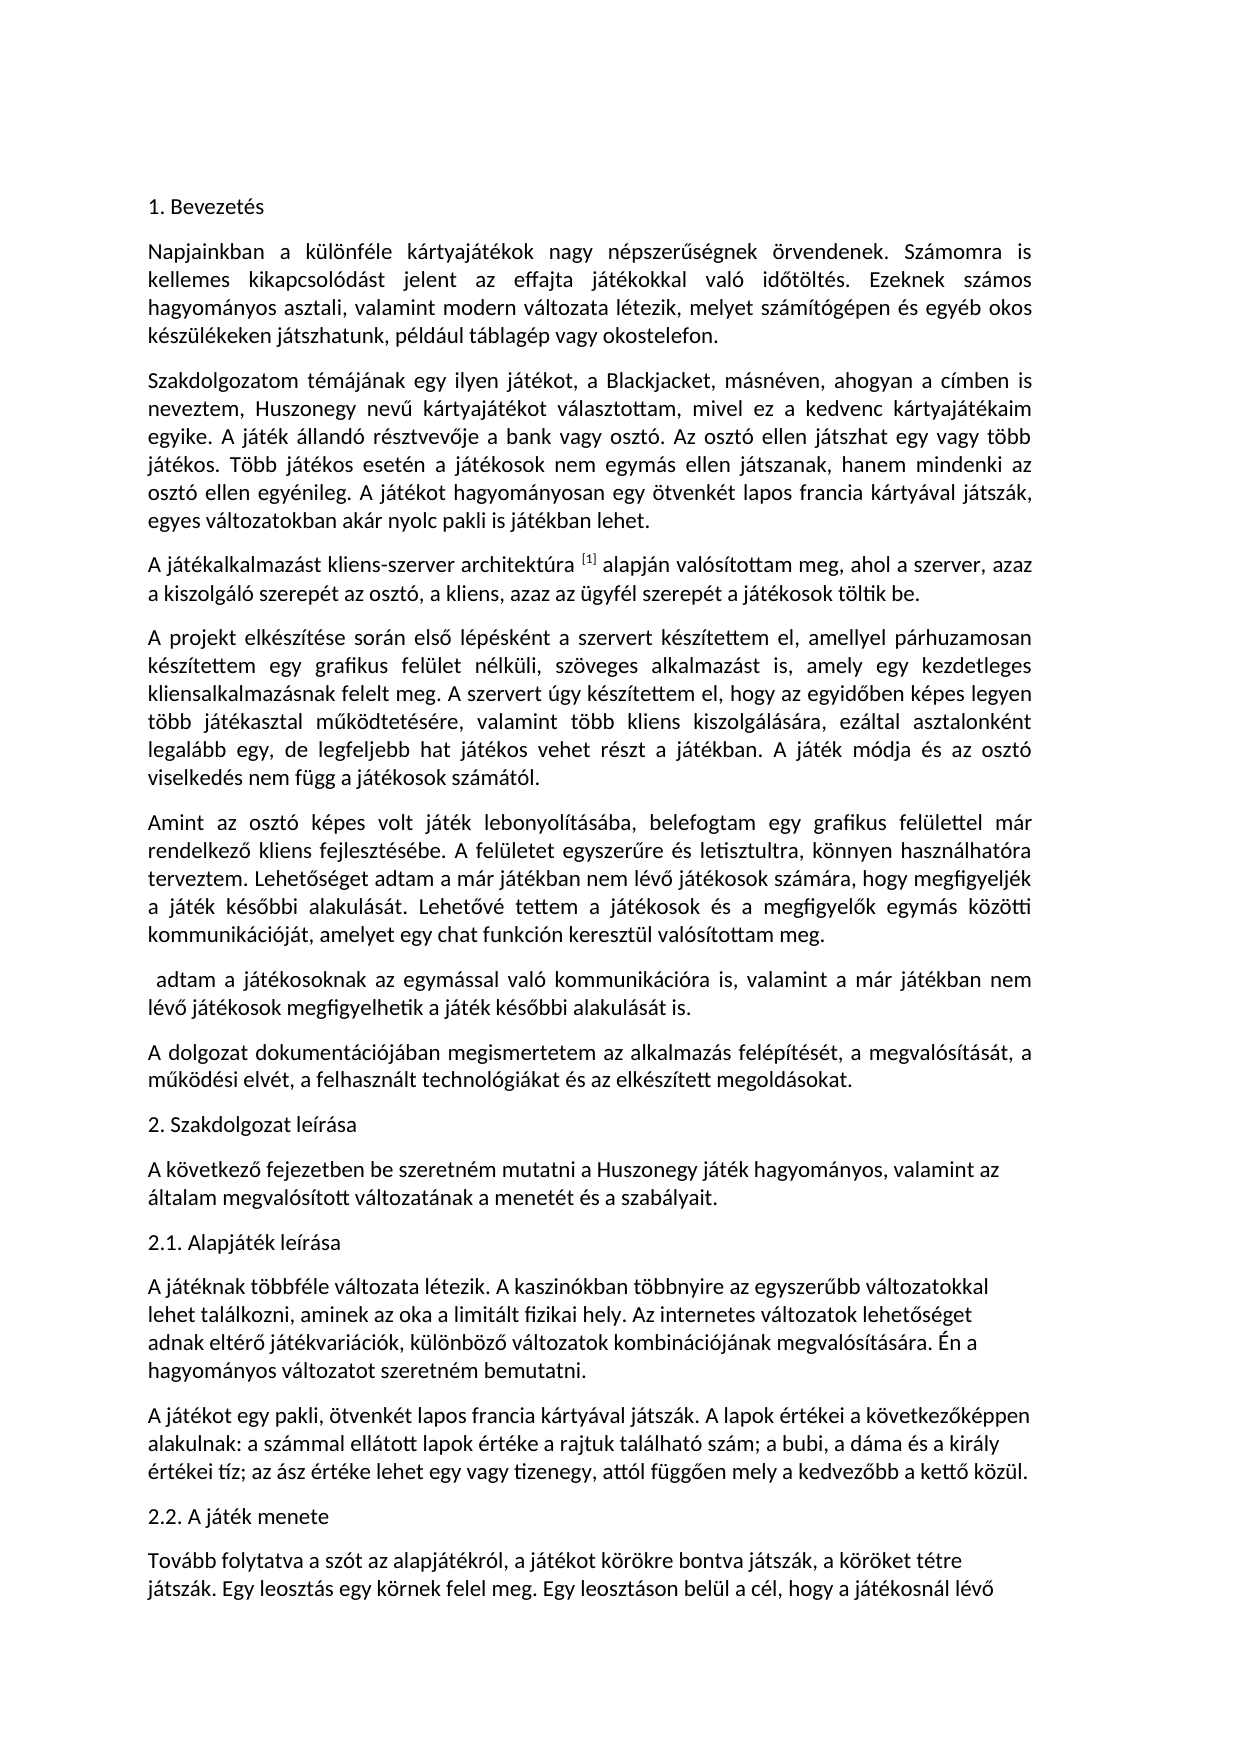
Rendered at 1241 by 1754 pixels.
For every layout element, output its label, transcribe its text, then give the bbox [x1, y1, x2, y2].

text A játékot egy pakli, ötvenkét lapos francia kártyával játszák. A lapok értékei a következőképpen alakulnak: a számmal ellátott lapok értéke a rajtuk található szám; a bubi, a dáma és a király értékei tíz; az ász értéke lehet egy vagy tizenegy, attól függően mely a kedvezőbb a kettő közül. [148, 1401, 1033, 1485]
text 1. Bevezetés [148, 192, 1033, 220]
text A játéknak többféle változata létezik. A kaszinókban többnyire az egyszerűbb változatokkal lehet találkozni, aminek az oka a limitált fizikai hely. Az internetes változatok lehetőséget adnak eltérő játékvariációk, különböző változatok kombinációjának megvalósítására. Én a hagyományos változatot szeretném bemutatni. [148, 1272, 1033, 1384]
text A projekt elkészítése során első lépésként a szervert készítettem el, amellyel párhuzamosan készítettem egy grafikus felület nélküli, szöveges alkalmazást is, amely egy kezdetleges kliensalkalmazásnak felelt meg. A szervert úgy készítettem el, hogy az egyidőben képes legyen több játékasztal működtetésére, valamint több kliens kiszolgálására, ezáltal asztalonként legalább egy, de legfeljebb hat játékos vehet részt a játékban. A játék módja és az osztó viselkedés nem függ a játékosok számától. [148, 623, 1033, 791]
text A dolgozat dokumentációjában megismertetem az alkalmazás felépítését, a megvalósítását, a működési elvét, a felhasznált technológiákat és az elkészített megoldásokat. [148, 1038, 1033, 1094]
text 2.2. A játék menete [148, 1502, 1033, 1530]
text Amint az osztó képes volt játék lebonyolításába, belefogtam egy grafikus felülettel már rendelkező kliens fejlesztésébe. A felületet egyszerűre és letisztultra, könnyen használhatóra terveztem. Lehetőséget adtam a már játékban nem lévő játékosok számára, hogy megfigyeljék a játék későbbi alakulását. Lehetővé tettem a játékosok és a megfigyelők egymás közötti kommunikációját, amelyet egy chat funkción keresztül valósítottam meg. [148, 808, 1033, 948]
text Napjainkban a különféle kártyajátékok nagy népszerűségnek örvendenek. Számomra is kellemes kikapcsolódást jelent az effajta játékokkal való időtöltés. Ezeknek számos hagyományos asztali, valamint modern változata létezik, melyet számítógépen és egyéb okos készülékeken játszhatunk, például táblagép vagy okostelefon. [148, 237, 1033, 349]
text Szakdolgozatom témájának egy ilyen játékot, a Blackjacket, másnéven, ahogyan a címben is neveztem, Huszonegy nevű kártyajátékot választottam, mivel ez a kedvenc kártyajátékaim egyike. A játék állandó résztvevője a bank vagy osztó. Az osztó ellen játszhat egy vagy több játékos. Több játékos esetén a játékosok nem egymás ellen játszanak, hanem mindenki az osztó ellen egyénileg. A játékot hagyományosan egy ötvenkét lapos francia kártyával játszák, egyes változatokban akár nyolc pakli is játékban lehet. [148, 366, 1033, 534]
text 2.1. Alapjáték leírása [148, 1228, 1033, 1256]
text adtam a játékosoknak az egymással való kommunikációra is, valamint a már játékban nem lévő játékosok megfigyelhetik a játék későbbi alakulását is. [148, 965, 1033, 1021]
text A játékalkalmazást kliens-szerver architektúra [1] alapján valósítottam meg, ahol a szerver, azaz a kiszolgáló szerepét az osztó, a kliens, azaz az ügyfél szerepét a játékosok töltik be. [148, 551, 1033, 607]
text 2. Szakdolgozat leírása [148, 1110, 1033, 1138]
text A következő fejezetben be szeretném mutatni a Huszonegy játék hagyományos, valamint az általam megvalósított változatának a menetét és a szabályait. [148, 1155, 1033, 1211]
